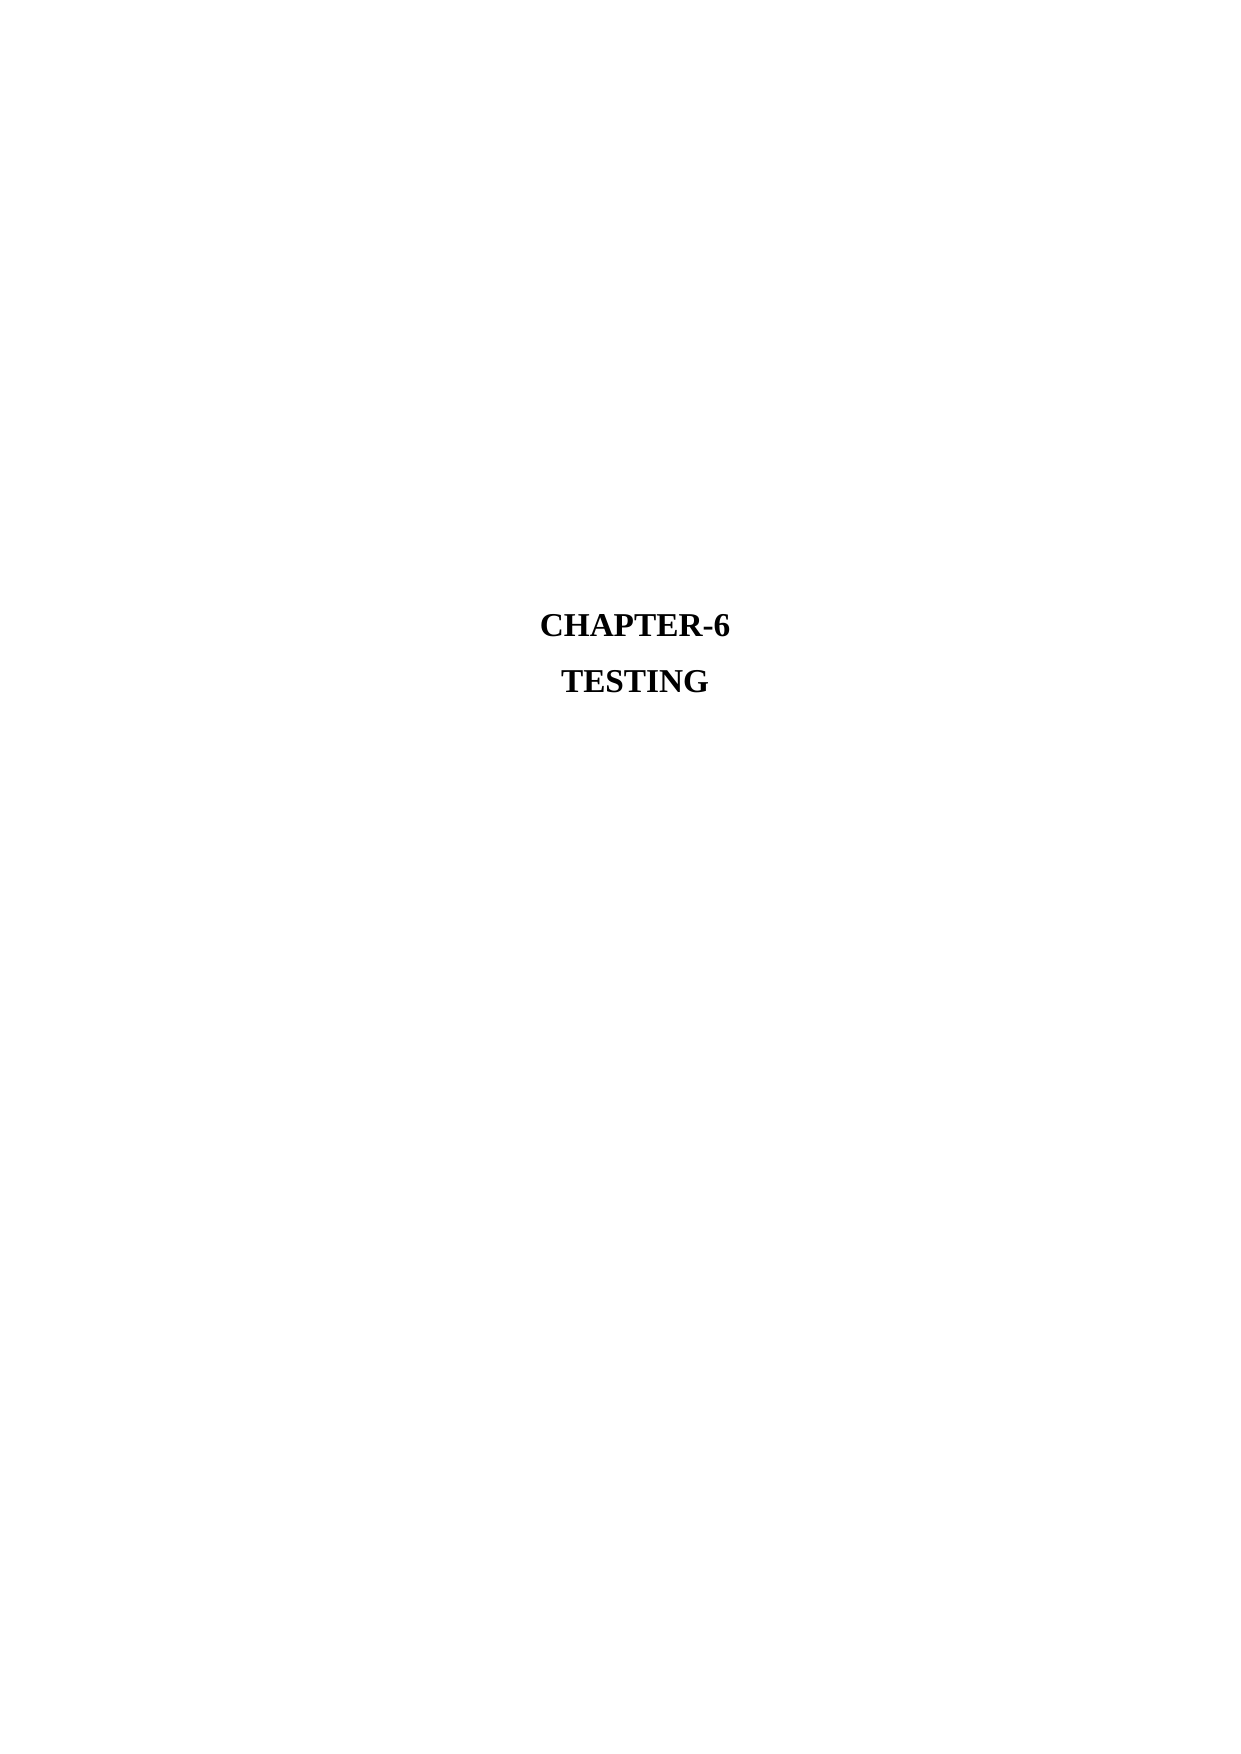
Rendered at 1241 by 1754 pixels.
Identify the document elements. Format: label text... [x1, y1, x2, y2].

text CHAPTER-6 [150, 605, 1120, 643]
text TESTING [150, 662, 1120, 700]
